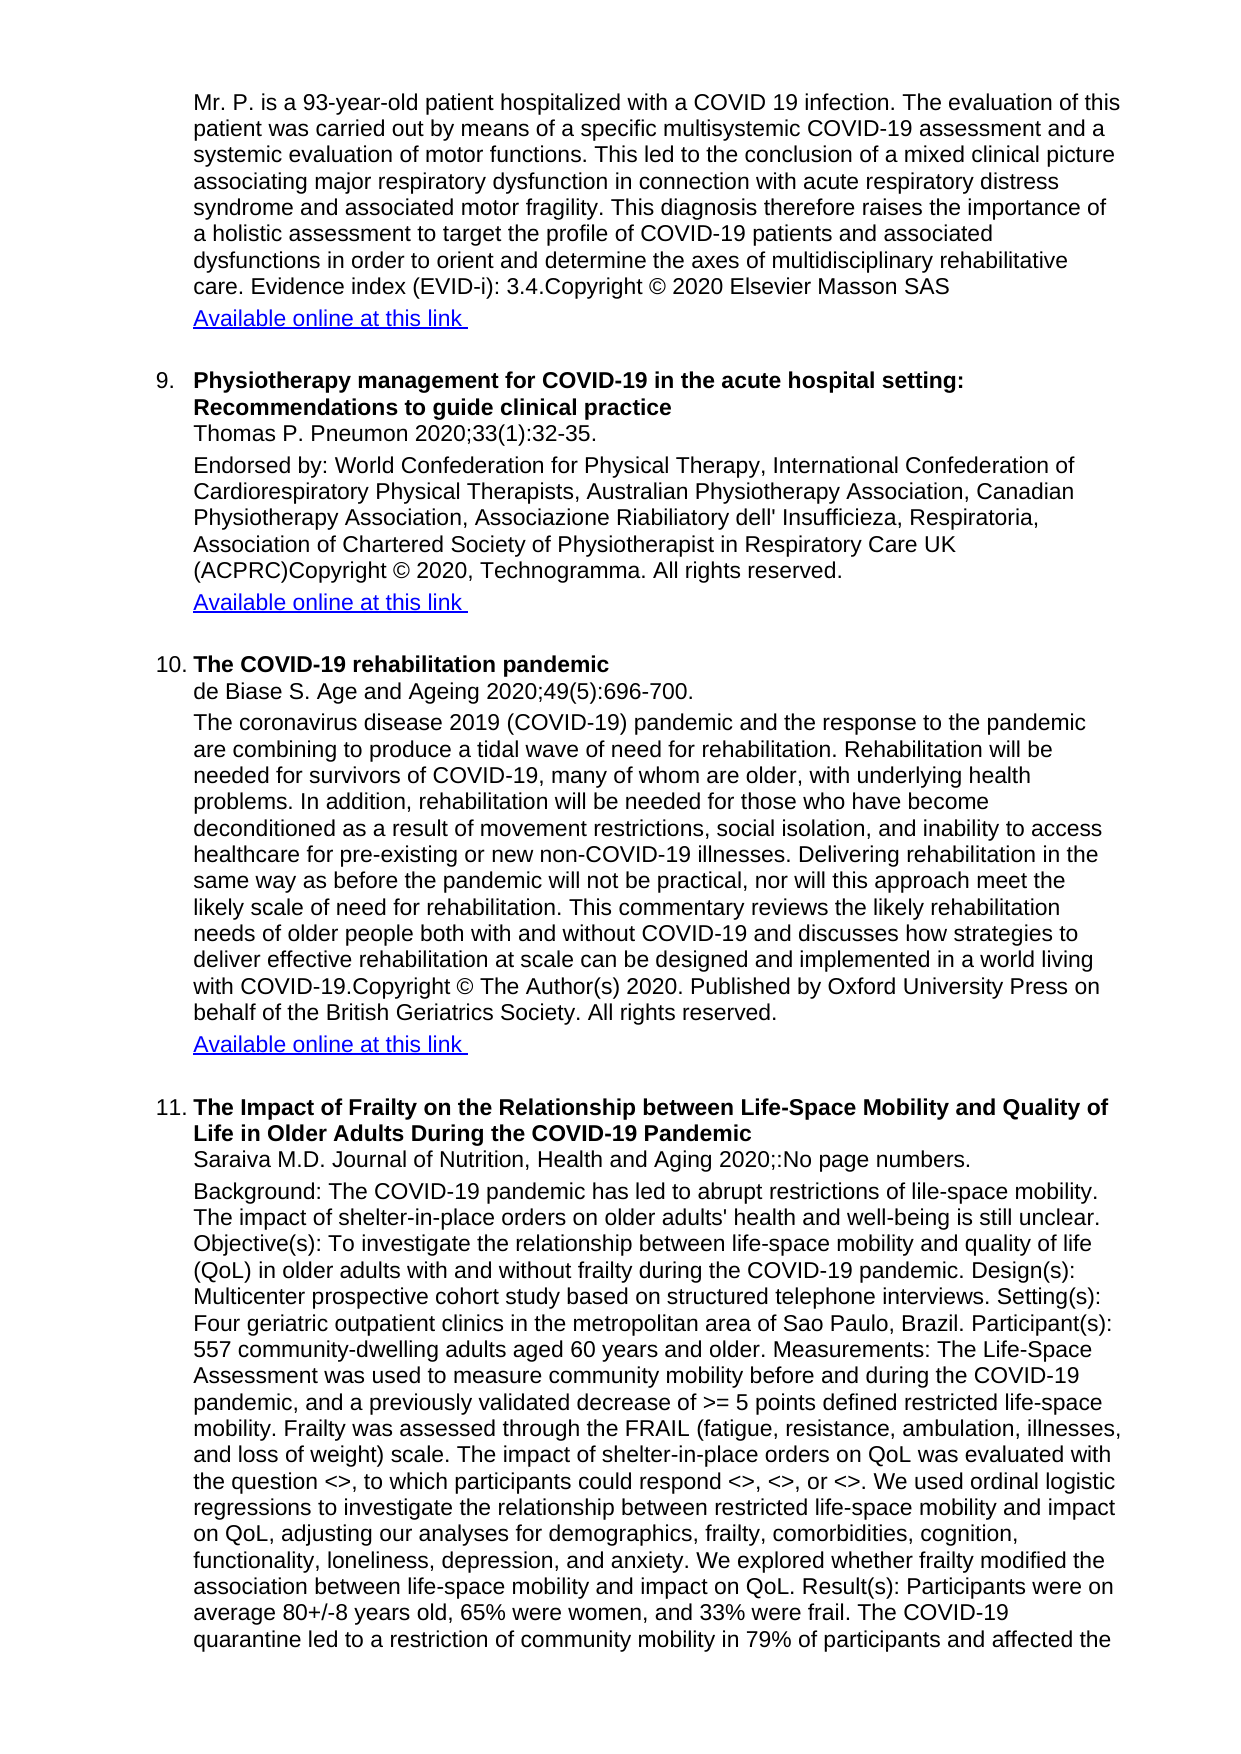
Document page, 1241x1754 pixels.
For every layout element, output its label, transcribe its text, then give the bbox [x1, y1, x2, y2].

text Available online at this link [193, 1031, 1122, 1057]
text The coronavirus disease 2019 (COVID-19) pandemic and the response to the pandemic are combining to produce a tidal wave of need for rehabilitation. Rehabilitation will be needed for survivors of COVID-19, many of whom are older, with underlying health problems. In addition, rehabilitation will be needed for those who have become deconditioned as a result of movement restrictions, social isolation, and inability to access healthcare for pre-existing or new non-COVID-19 illnesses. Delivering rehabilitation in the same way as before the pandemic will not be practical, nor will this approach meet the likely scale of need for rehabilitation. This commentary reviews the likely rehabilitation needs of older people both with and without COVID-19 and discusses how strategies to deliver effective rehabilitation at scale can be designed and implemented in a world living with COVID-19.Copyright © The Author(s) 2020. Published by Oxford University Press on behalf of the British Geriatrics Society. All rights reserved. [193, 709, 1122, 1026]
text Mr. P. is a 93-year-old patient hospitalized with a COVID 19 infection. The evaluation of this patient was carried out by means of a specific multisystemic COVID-19 assessment and a systemic evaluation of motor functions. This led to the conclusion of a mixed clinical picture associating major respiratory dysfunction in connection with acute respiratory distress syndrome and associated motor fragility. This diagnosis therefore raises the importance of a holistic assessment to target the profile of COVID-19 patients and associated dysfunctions in order to orient and determine the axes of multidisciplinary rehabilitative care. Evidence index (EVID-i): 3.4.Copyright © 2020 Elsevier Masson SAS [193, 89, 1122, 299]
list The COVID-19 rehabilitation pandemic de Biase S. Age and Ageing 2020;49(5):696-700. [156, 651, 1122, 704]
list Physiotherapy management for COVID-19 in the acute hospital setting: Recommendations to guide clinical practice Thomas P. Pneumon 2020;33(1):32-35. [156, 367, 1122, 447]
text Endorsed by: World Confederation for Physical Therapy, International Confederation of Cardiorespiratory Physical Therapists, Australian Physiotherapy Association, Canadian Physiotherapy Association, Associazione Riabiliatory dell' Insufficieza, Respiratoria, Association of Chartered Society of Physiotherapist in Respiratory Care UK (ACPRC)Copyright © 2020, Technogramma. All rights reserved. [193, 452, 1122, 583]
list The Impact of Frailty on the Relationship between Life-Space Mobility and Quality of Life in Older Adults During the COVID-19 Pandemic Saraiva M.D. Journal of Nutrition, Health and Aging 2020;:No page numbers. [156, 1093, 1122, 1173]
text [193, 1178, 1122, 1652]
text Available online at this link [193, 304, 1122, 331]
text Available online at this link [193, 588, 1122, 615]
